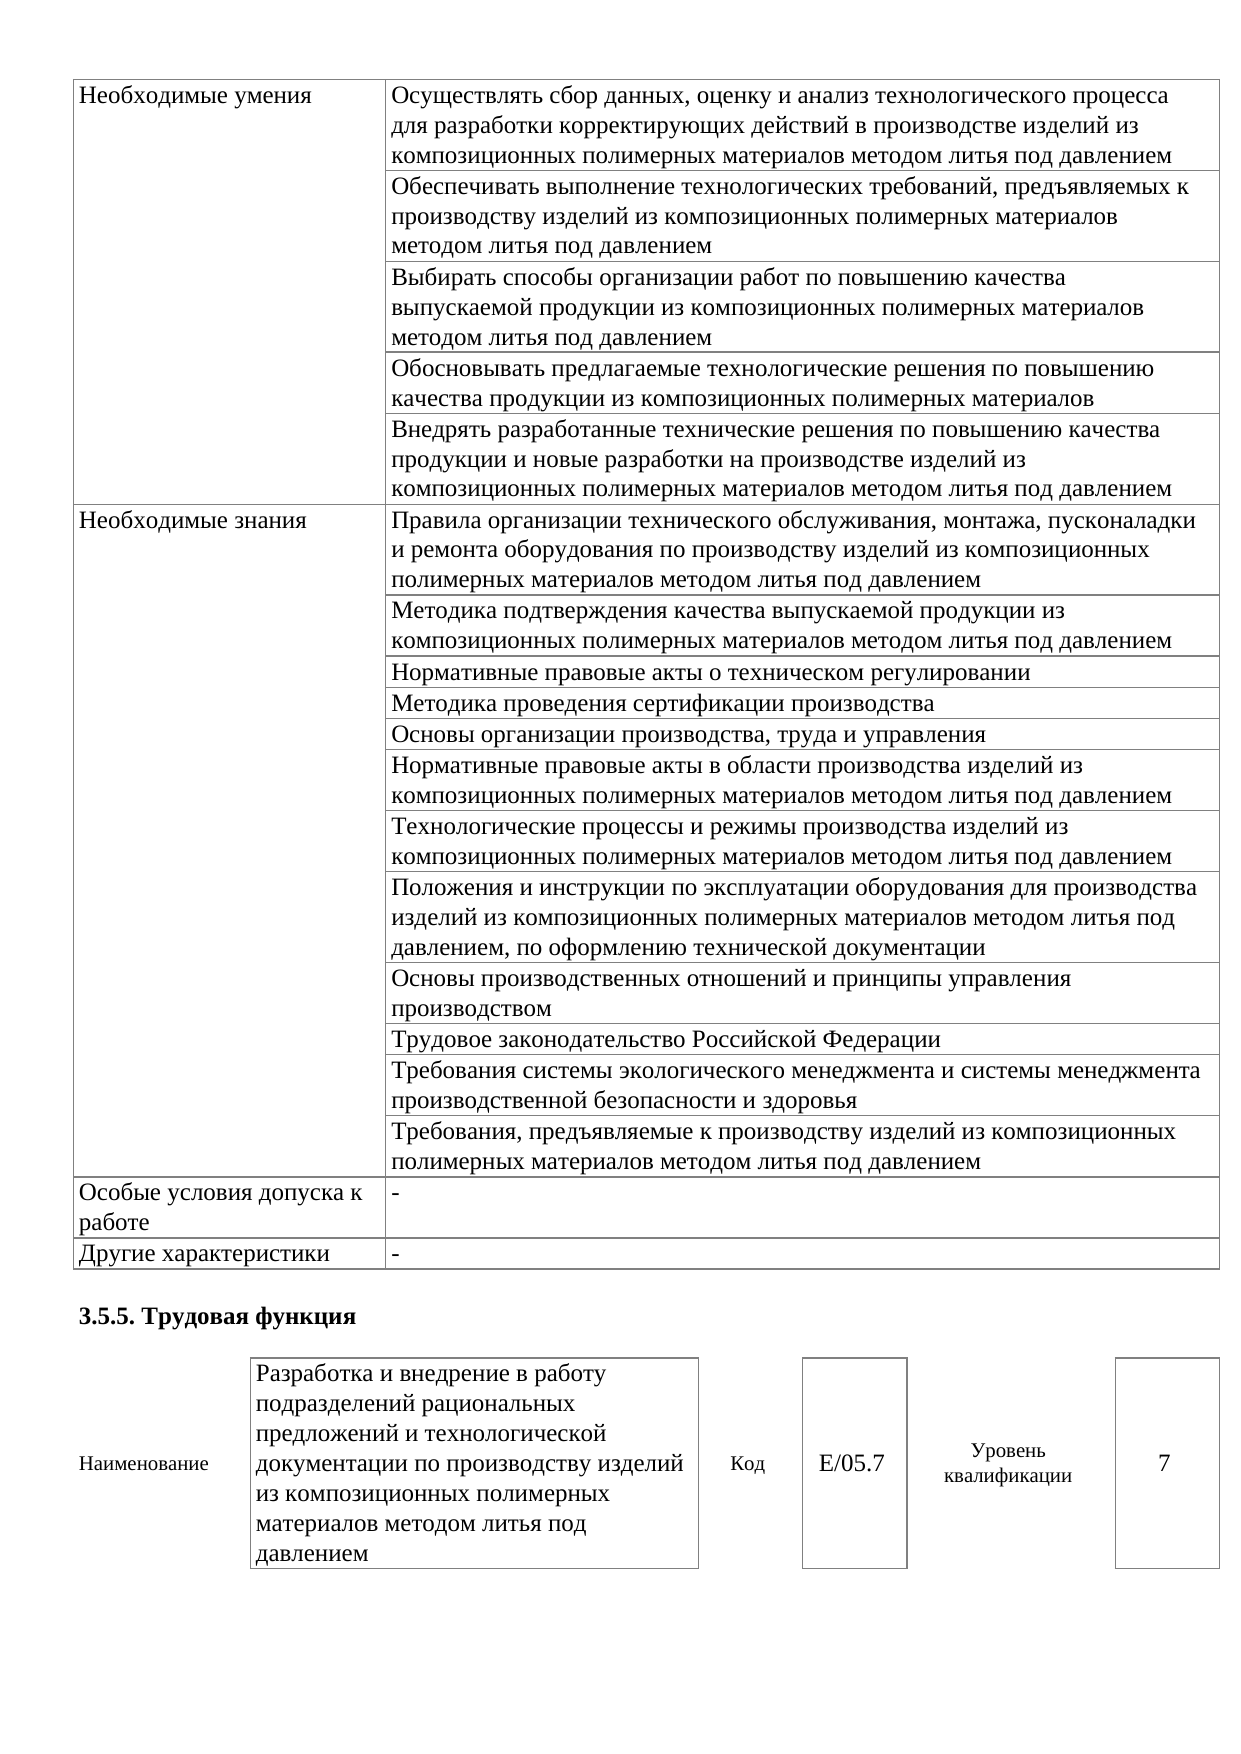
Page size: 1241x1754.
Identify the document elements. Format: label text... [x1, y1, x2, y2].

table_header Наименование [74, 1357, 250, 1568]
table_cell Особые условия допуска к работе [74, 1178, 385, 1237]
table_cell Необходимые знания [74, 505, 385, 1176]
table_cell - [386, 1239, 1219, 1268]
table_cell Обосновывать предлагаемые технологические решения по повышению качества продукции из композиционных полимерных материалов [386, 353, 1219, 412]
table_cell Другие характеристики [74, 1239, 385, 1268]
table_cell Необходимые умения [74, 80, 385, 503]
table_cell Правила организации технического обслуживания, монтажа, пусконаладки и ремонта оборудования по производству изделий из композиционных полимерных материалов методом литья под давлением [386, 505, 1219, 594]
table_cell Основы организации производства, труда и управления [386, 719, 1219, 749]
table_cell Нормативные правовые акты в области производства изделий из композиционных полимерных материалов методом литья под давлением [386, 750, 1219, 810]
table_header Уровень квалификации [908, 1357, 1115, 1568]
table_header Разработка и внедрение в работу подразделений рациональных предложений и технологической документации по производству изделий из композиционных полимерных материалов методом литья под давлением [251, 1359, 698, 1568]
table_cell Основы производственных отношений и принципы управления производством [386, 963, 1219, 1023]
table_cell Методика подтверждения качества выпускаемой продукции из композиционных полимерных материалов методом литья под давлением [386, 596, 1219, 655]
table_cell Обеспечивать выполнение технологических требований, предъявляемых к производству изделий из композиционных полимерных материалов методом литья под давлением [386, 171, 1219, 261]
table_cell Требования системы экологического менеджмента и системы менеджмента производственной безопасности и здоровья [386, 1055, 1219, 1115]
table_cell Внедрять разработанные технические решения по повышению качества продукции и новые разработки на производстве изделий из композиционных полимерных материалов методом литья под давлением [386, 414, 1219, 503]
table_cell Методика проведения сертификации производства [386, 688, 1219, 718]
table_cell Осуществлять сбор данных, оценку и анализ технологического процесса для разработки корректирующих действий в производстве изделий из композиционных полимерных материалов методом литья под давлением [386, 80, 1219, 169]
table_header E/05.7 [803, 1359, 906, 1568]
table_cell Положения и инструкции по эксплуатации оборудования для производства изделий из композиционных полимерных материалов методом литья под давлением, по оформлению технической документации [386, 872, 1219, 962]
table_cell - [386, 1178, 1219, 1237]
table_cell Трудовое законодательство Российской Федерации [386, 1024, 1219, 1054]
table_cell Технологические процессы и режимы производства изделий из композиционных полимерных материалов методом литья под давлением [386, 811, 1219, 871]
table_header Код [699, 1357, 802, 1568]
table_cell Требования, предъявляемые к производству изделий из композиционных полимерных материалов методом литья под давлением [386, 1116, 1219, 1176]
table_cell Выбирать способы организации работ по повышению качества выпускаемой продукции из композиционных полимерных материалов методом литья под давлением [386, 262, 1219, 351]
title 3.5.5. Трудовая функция [79, 1301, 1180, 1329]
table_header 7 [1116, 1359, 1219, 1568]
table_cell Нормативные правовые акты о техническом регулировании [386, 657, 1219, 687]
